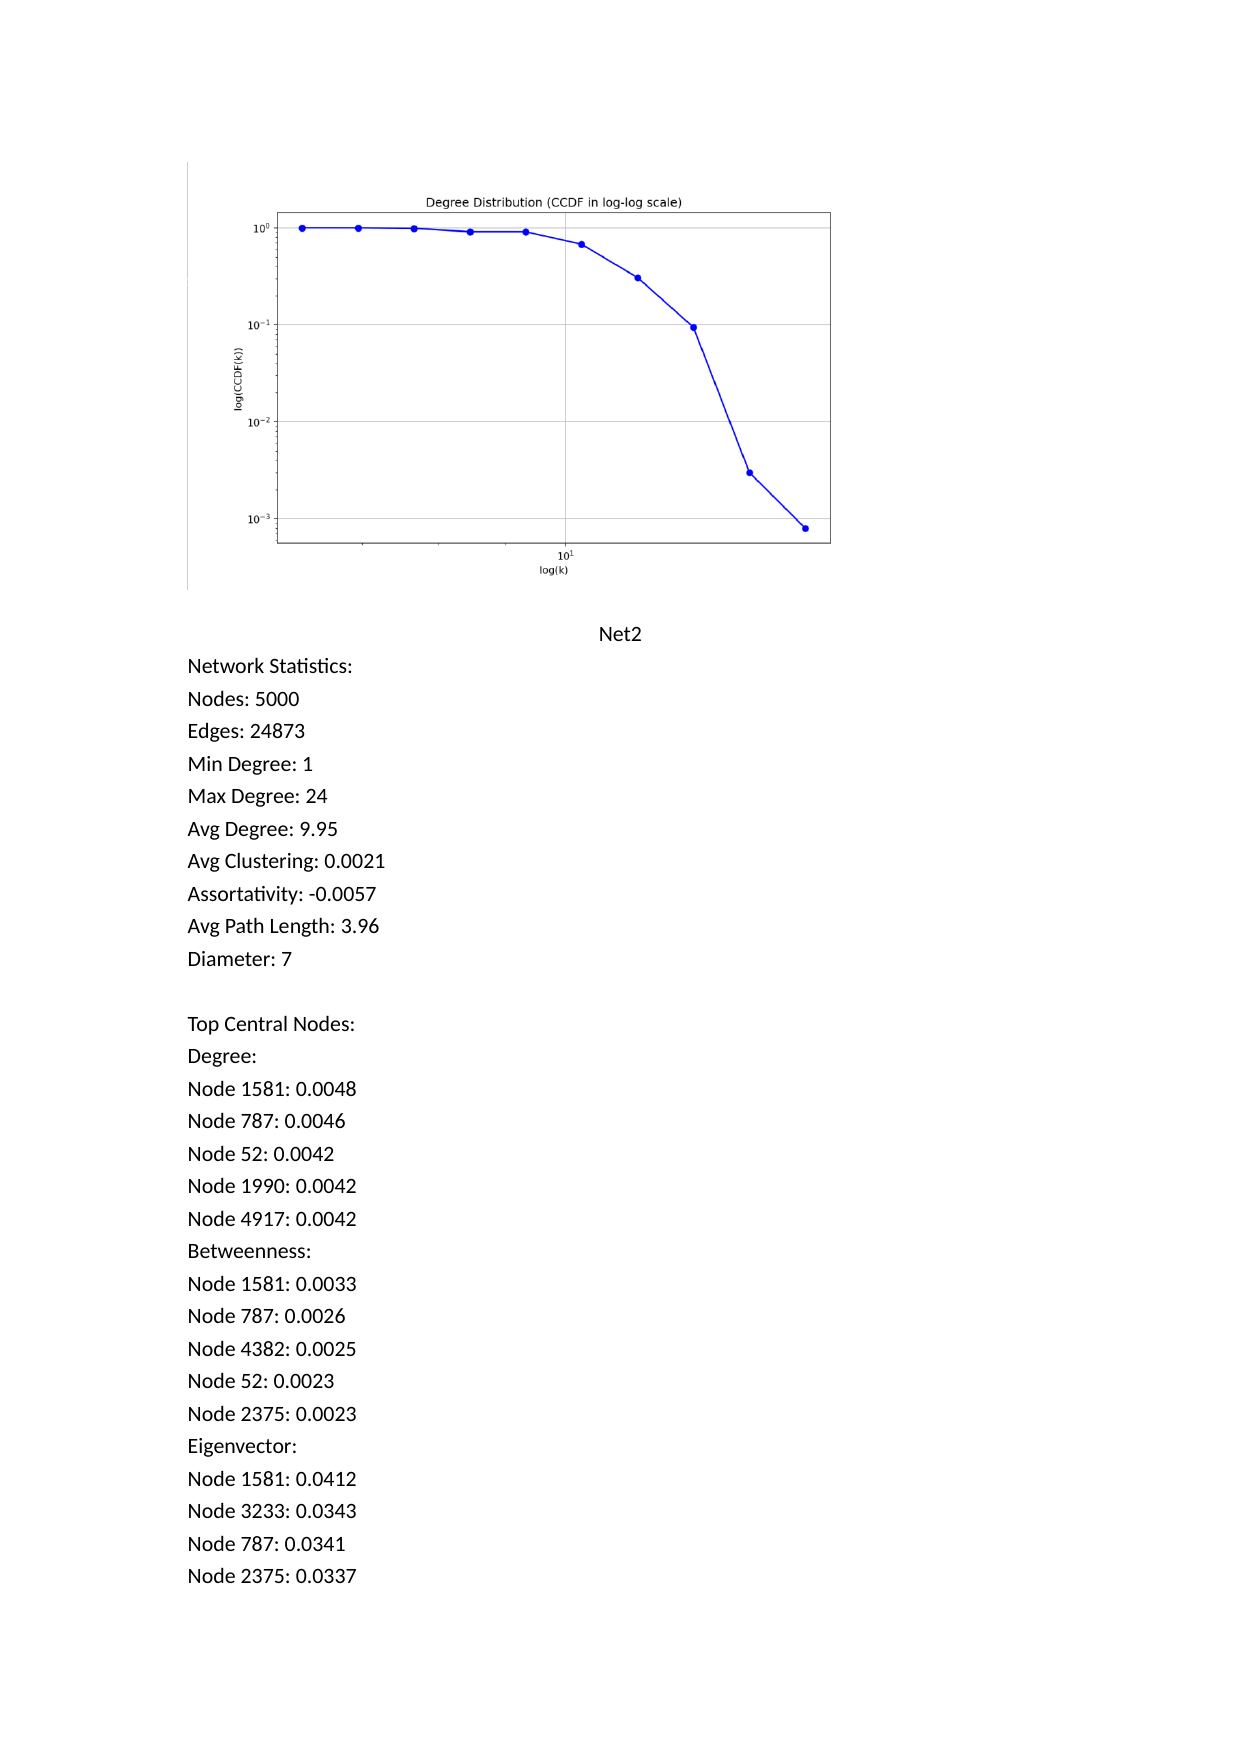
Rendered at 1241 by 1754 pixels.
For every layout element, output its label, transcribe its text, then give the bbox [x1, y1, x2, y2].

text Node 4382: 0.0025 [187, 1332, 1053, 1364]
text Node 52: 0.0023 [187, 1364, 1053, 1397]
text Node 1990: 0.0042 [187, 1169, 1053, 1202]
text Avg Degree: 9.95 [187, 812, 1053, 844]
text Assortativity: -0.0057 [187, 877, 1053, 909]
text Max Degree: 24 [187, 779, 1053, 812]
text Diameter: 7 [187, 942, 1053, 974]
picture [187, 162, 901, 590]
text Node 1581: 0.0048 [187, 1072, 1053, 1104]
text Avg Clustering: 0.0021 [187, 844, 1053, 877]
text Node 1581: 0.0412 [187, 1462, 1053, 1494]
text Edges: 24873 [187, 714, 1053, 747]
text Avg Path Length: 3.96 [187, 909, 1053, 942]
text Betweenness: [187, 1234, 1053, 1267]
text Degree: [187, 1039, 1053, 1072]
text Node 4917: 0.0042 [187, 1202, 1053, 1234]
text Node 1581: 0.0033 [187, 1267, 1053, 1299]
text Node 787: 0.0046 [187, 1104, 1053, 1137]
text Top Central Nodes: [187, 1007, 1053, 1039]
text Network Statistics: [187, 649, 1053, 682]
text Min Degree: 1 [187, 747, 1053, 779]
text Node 787: 0.0026 [187, 1299, 1053, 1332]
text Node 787: 0.0341 [187, 1527, 1053, 1559]
text Nodes: 5000 [187, 682, 1053, 714]
text Node 2375: 0.0023 [187, 1397, 1053, 1429]
text Node 2375: 0.0337 [187, 1559, 1053, 1592]
text Eigenvector: [187, 1429, 1053, 1462]
text Net2 [187, 617, 1053, 649]
text Node 52: 0.0042 [187, 1137, 1053, 1169]
text Node 3233: 0.0343 [187, 1494, 1053, 1527]
